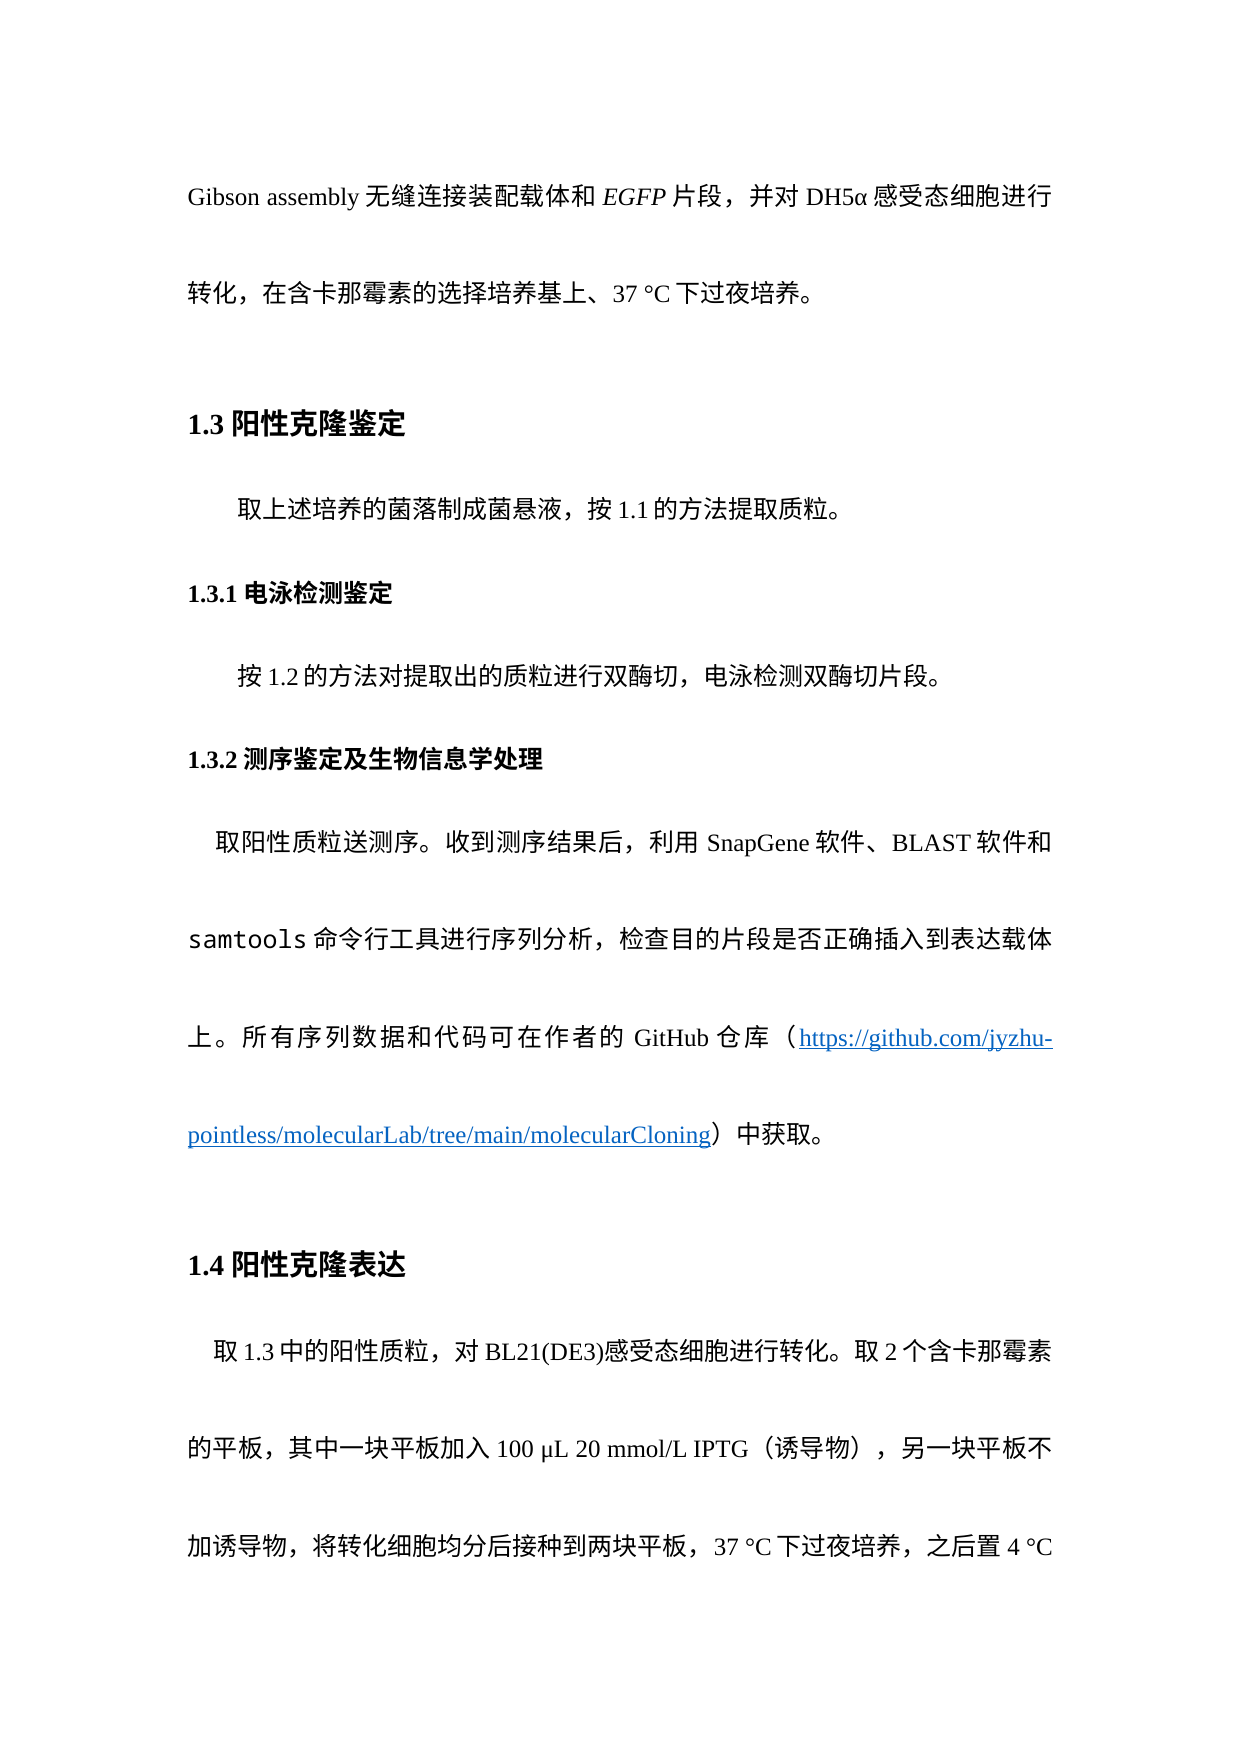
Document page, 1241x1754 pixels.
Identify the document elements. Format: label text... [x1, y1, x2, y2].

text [187, 1317, 1053, 1577]
text 取阳性质粒送测序。收到测序结果后，利用SnapGene软件、BLAST软件和samtools命令行工具进行序列分析，检查目的片段是否正确插入到表达载体上。所有序列数据和代码可在作者的GitHub仓库（https://github.com/jyzhu-pointless/molecularLab/tree/main/molecularCloning）中获取。 [187, 808, 1053, 1166]
text 1.3.1 电泳检测鉴定 [187, 559, 1053, 624]
text 1.3 阳性克隆鉴定 [187, 389, 1053, 454]
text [187, 162, 1053, 324]
text 按1.2的方法对提取出的质粒进行双酶切，电泳检测双酶切片段。 [187, 642, 1053, 707]
text 取上述培养的菌落制成菌悬液，按1.1的方法提取质粒。 [187, 476, 1053, 541]
text 1.4 阳性克隆表达 [187, 1231, 1053, 1296]
text 1.3.2 测序鉴定及生物信息学处理 [187, 725, 1053, 790]
